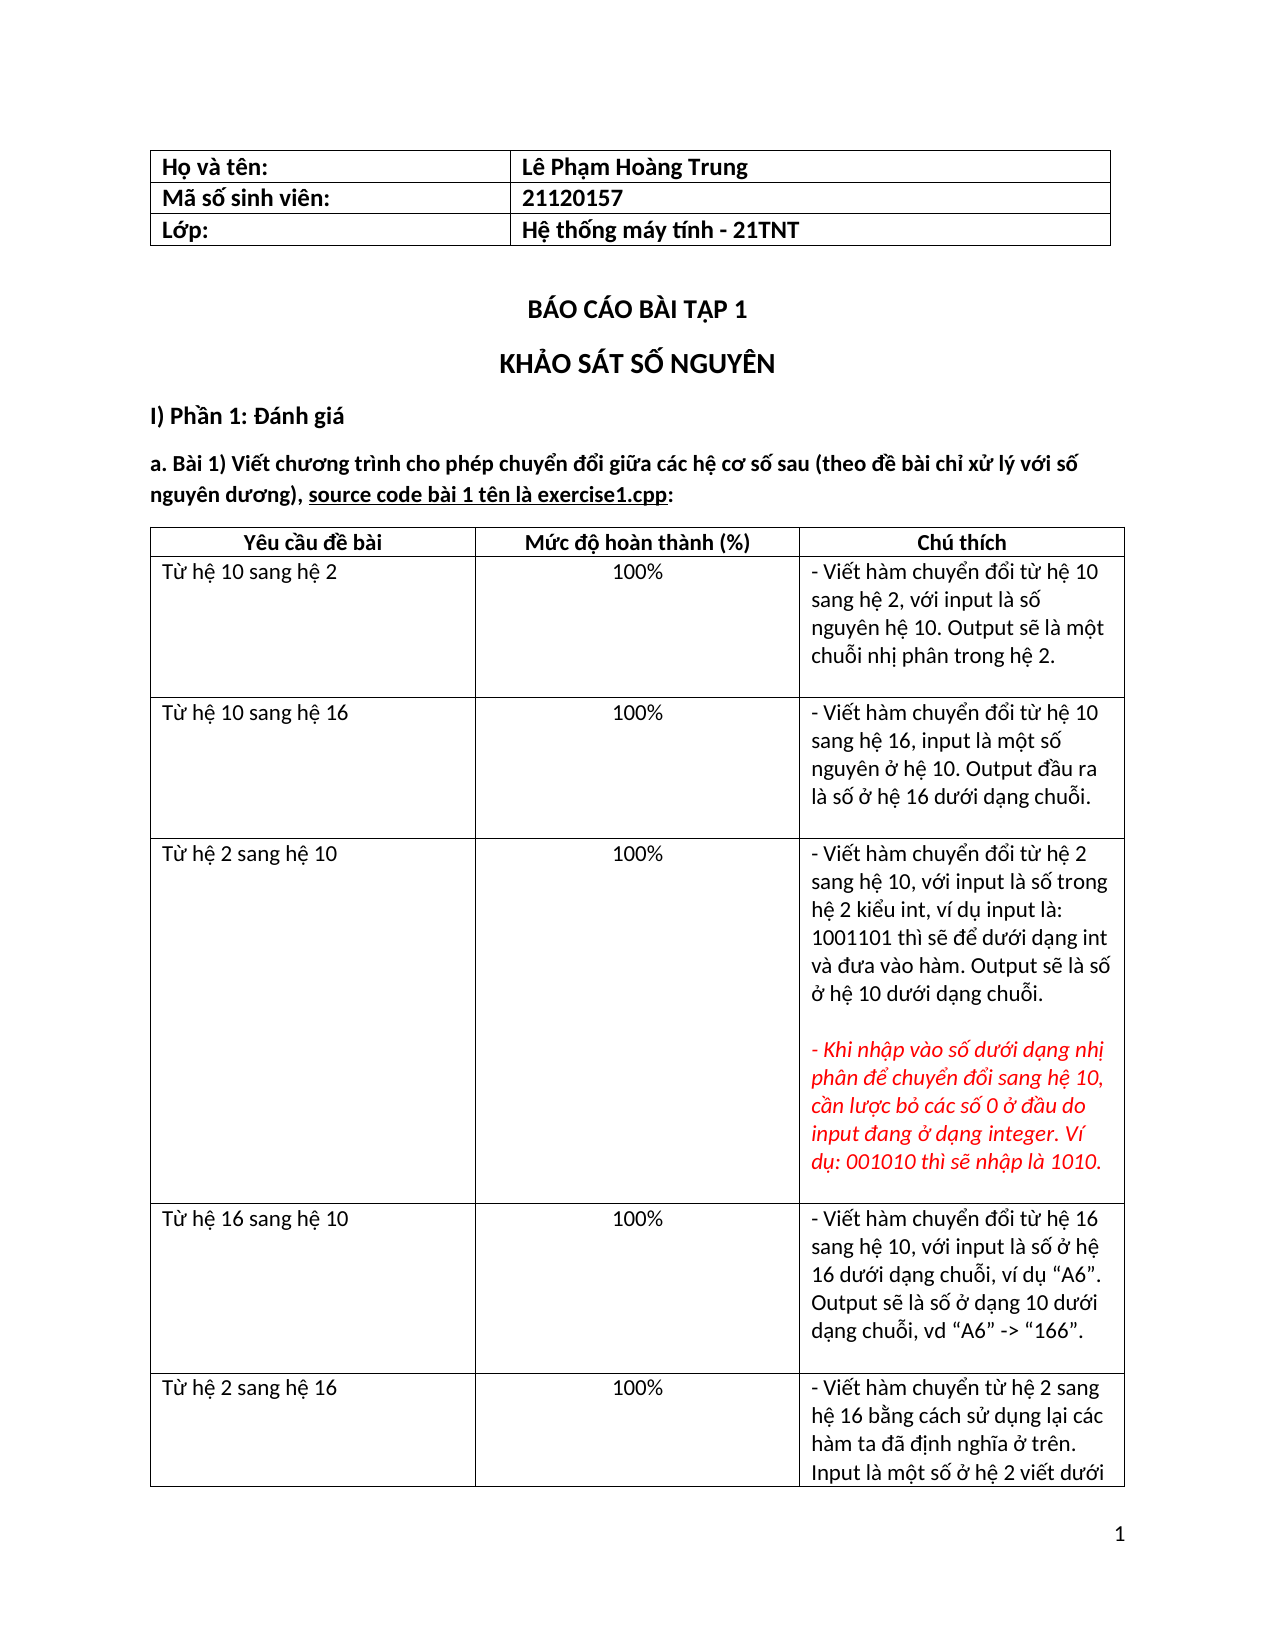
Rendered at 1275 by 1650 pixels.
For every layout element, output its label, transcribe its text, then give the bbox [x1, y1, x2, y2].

table_cell Từ hệ 16 sang hệ 10 [151, 1204, 475, 1372]
text BÁO CÁO BÀI TẬP 1 [150, 293, 1125, 326]
table_cell 100% [476, 839, 799, 1203]
table_cell 100% [476, 1204, 799, 1372]
table_cell Từ hệ 10 sang hệ 2 [151, 557, 475, 697]
table_cell Hệ thống máy tính - 21TNT [511, 214, 1110, 245]
table_header Yêu cầu đề bài [151, 528, 475, 556]
table_header Chú thích [800, 528, 1124, 556]
table_cell 21120157 [511, 183, 1110, 213]
table_header Mức độ hoàn thành (%) [476, 528, 799, 556]
table_cell - Viết hàm chuyển đổi từ hệ 16 sang hệ 10, với input là số ở hệ 16 dưới dạng chuỗi, ví dụ “A6”. Output sẽ là số ở dạng 10 dưới dạng chuỗi, vd “A6” -> “166”. [800, 1204, 1124, 1372]
text KHẢO SÁT SỐ NGUYÊN [150, 345, 1125, 381]
table_header Lê Phạm Hoàng Trung [511, 151, 1110, 182]
table_cell 100% [476, 1374, 799, 1486]
table_header Họ và tên: [151, 151, 510, 182]
table_cell Mã số sinh viên: [151, 183, 510, 213]
table_cell - Viết hàm chuyển đổi từ hệ 10 sang hệ 2, với input là số nguyên hệ 10. Output sẽ là một chuỗi nhị phân trong hệ 2. [800, 557, 1124, 697]
table_cell Từ hệ 2 sang hệ 10 [151, 839, 475, 1203]
table_cell - Viết hàm chuyển đổi từ hệ 10 sang hệ 16, input là một số nguyên ở hệ 10. Output đầu ra là số ở hệ 16 dưới dạng chuỗi. [800, 698, 1124, 838]
text I) Phần 1: Đánh giá [150, 400, 1125, 431]
table_cell 100% [476, 557, 799, 697]
table_cell Từ hệ 2 sang hệ 16 [151, 1374, 475, 1486]
text a. Bài 1) Viết chương trình cho phép chuyển đổi giữa các hệ cơ số sau (theo đề bài chỉ xử lý với số nguyên dương), source code bài 1 tên là exercise1.cpp: [150, 449, 1125, 508]
table_cell 100% [476, 698, 799, 838]
table_cell Lớp: [151, 214, 510, 245]
table_cell - Viết hàm chuyển đổi từ hệ 2 sang hệ 10, với input là số trong hệ 2 kiểu int, ví dụ input là: 1001101 thì sẽ để dưới dạng int và đưa vào hàm. Output sẽ là số ở hệ 10 dưới dạng chuỗi. - Khi nhập vào số dưới dạng nhị phân để chuyển đổi sang hệ 10, cần lược bỏ các số 0 ở đầu do input đang ở dạng integer. Ví dụ: 001010 thì sẽ nhập là 1010. [800, 839, 1124, 1203]
table_cell Từ hệ 10 sang hệ 16 [151, 698, 475, 838]
